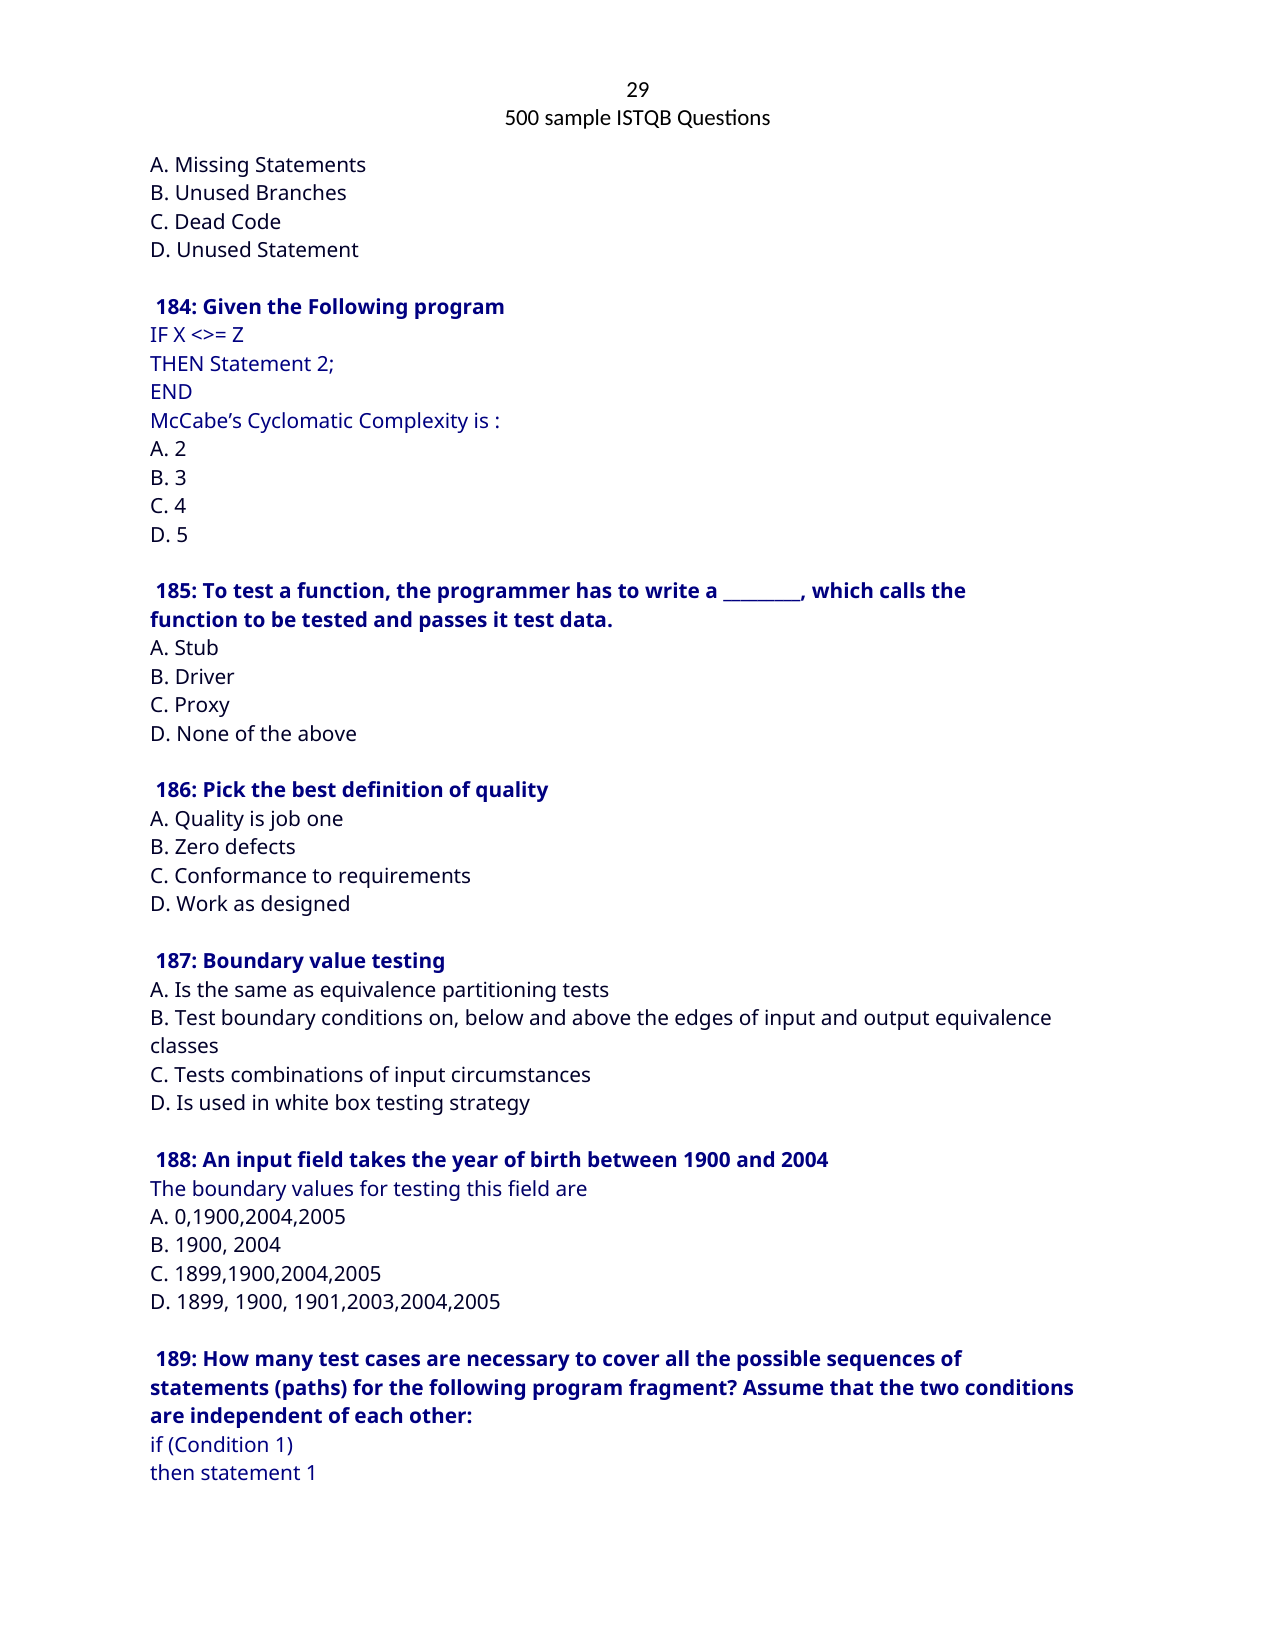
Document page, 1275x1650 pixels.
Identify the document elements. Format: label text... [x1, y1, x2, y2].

text classes [150, 1032, 1125, 1060]
text 188: An input field takes the year of birth between 1900 and 2004 [150, 1145, 1125, 1174]
text C. 4 [150, 491, 1125, 520]
text 185: To test a function, the programmer has to write a _________, which calls the [150, 577, 1125, 605]
text A. Missing Statements [150, 150, 1125, 178]
text A. Stub [150, 633, 1125, 662]
text function to be tested and passes it test data. [150, 605, 1125, 633]
text B. 1900, 2004 [150, 1231, 1125, 1259]
text McCabe’s Cyclomatic Complexity is : [150, 406, 1125, 434]
text A. Quality is job one [150, 804, 1125, 832]
text B. Zero defects [150, 832, 1125, 861]
text 186: Pick the best definition of quality [150, 776, 1125, 804]
text A. 0,1900,2004,2005 [150, 1202, 1125, 1231]
text The boundary values for testing this field are [150, 1174, 1125, 1202]
text D. 1899, 1900, 1901,2003,2004,2005 [150, 1287, 1125, 1316]
text B. Unused Branches [150, 178, 1125, 207]
text C. Dead Code [150, 207, 1125, 235]
text are independent of each other: [150, 1401, 1125, 1430]
text D. Work as designed [150, 889, 1125, 918]
text 187: Boundary value testing [150, 946, 1125, 975]
text 189: How many test cases are necessary to cover all the possible sequences of [150, 1344, 1125, 1373]
text A. Is the same as equivalence partitioning tests [150, 975, 1125, 1003]
text B. Driver [150, 662, 1125, 690]
text IF X <>= Z [150, 321, 1125, 349]
text then statement 1 [150, 1458, 1125, 1487]
text B. Test boundary conditions on, below and above the edges of input and output equivalence [150, 1003, 1125, 1032]
text C. Proxy [150, 690, 1125, 719]
text statements (paths) for the following program fragment? Assume that the two conditions [150, 1373, 1125, 1401]
text D. 5 [150, 520, 1125, 548]
text D. None of the above [150, 719, 1125, 747]
text C. 1899,1900,2004,2005 [150, 1259, 1125, 1287]
text END [150, 377, 1125, 406]
text D. Unused Statement [150, 235, 1125, 264]
text D. Is used in white box testing strategy [150, 1088, 1125, 1117]
text 184: Given the Following program [150, 292, 1125, 321]
text C. Tests combinations of input circumstances [150, 1060, 1125, 1088]
text THEN Statement 2; [150, 349, 1125, 377]
text B. 3 [150, 463, 1125, 491]
text A. 2 [150, 434, 1125, 463]
text C. Conformance to requirements [150, 861, 1125, 889]
text if (Condition 1) [150, 1430, 1125, 1458]
